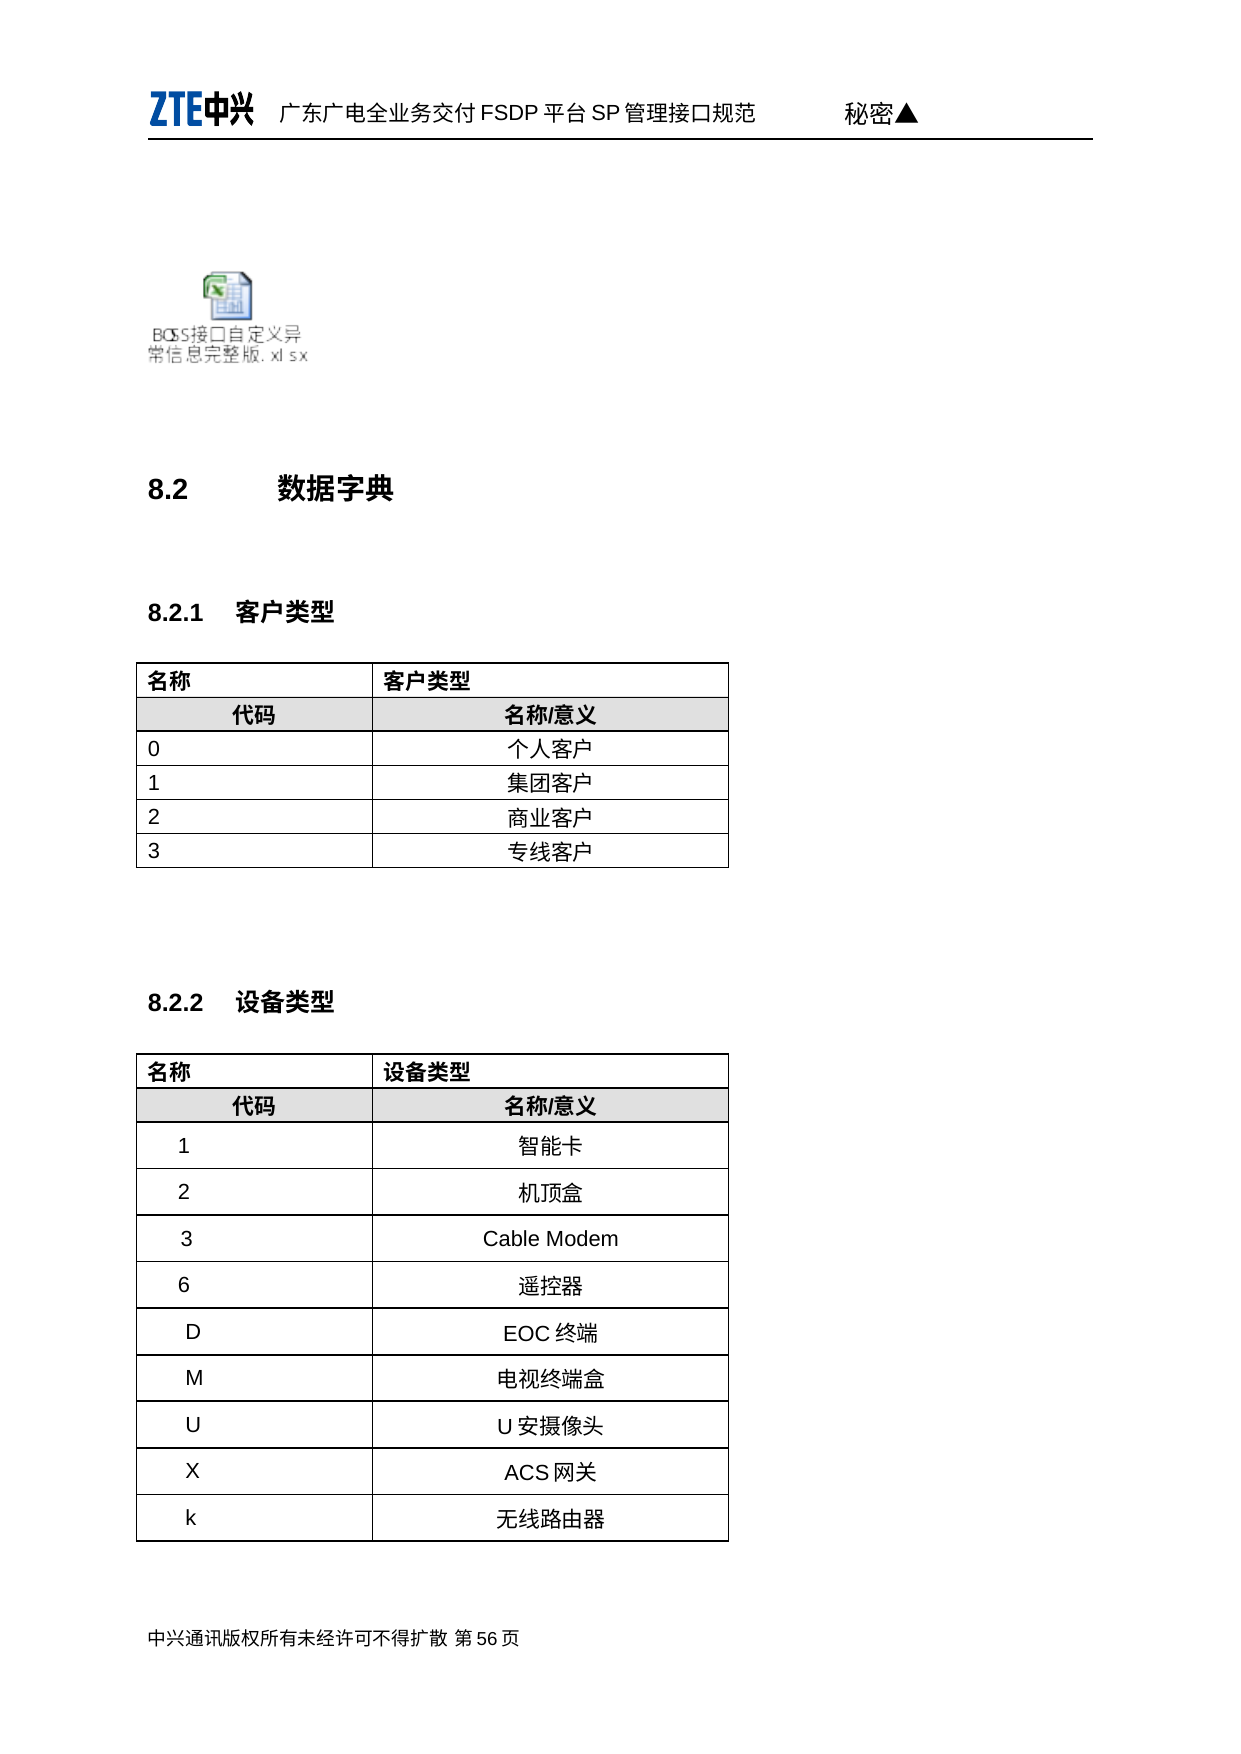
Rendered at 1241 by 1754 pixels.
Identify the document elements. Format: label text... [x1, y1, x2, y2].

table_cell 名称/意义 [373, 1089, 728, 1121]
table_cell EOC终端 [373, 1309, 728, 1354]
table_header 名称 [137, 664, 372, 696]
table_cell 0 [137, 732, 372, 764]
table_cell 个人客户 [373, 732, 728, 764]
table_cell 智能卡 [373, 1123, 728, 1168]
table_cell 商业客户 [373, 800, 728, 833]
table_cell U [137, 1402, 372, 1447]
table_cell ACS网关 [373, 1449, 728, 1493]
table_cell 机顶盒 [373, 1169, 728, 1214]
table_cell 1 [137, 766, 372, 798]
table_cell 专线客户 [373, 834, 728, 867]
table_header 客户类型 [373, 664, 728, 696]
table_cell k [137, 1495, 372, 1540]
table_cell D [137, 1309, 372, 1354]
subtitle 设备类型 [148, 968, 1093, 1033]
table_cell 2 [137, 800, 372, 833]
table_cell 代码 [137, 698, 372, 730]
table_cell 6 [137, 1262, 372, 1307]
table_cell 集团客户 [373, 766, 728, 798]
table_cell 3 [137, 834, 372, 867]
subtitle 客户类型 [148, 578, 1093, 643]
table_cell M [137, 1356, 372, 1400]
table_cell 无线路由器 [373, 1495, 728, 1540]
table_cell 电视终端盒 [373, 1356, 728, 1400]
table_cell 3 [137, 1216, 372, 1261]
table_cell X [137, 1449, 372, 1493]
table_cell 代码 [137, 1089, 372, 1121]
subtitle 数据字典 [148, 454, 1093, 519]
picture [147, 88, 256, 129]
table_cell 名称/意义 [373, 698, 728, 730]
table_header 设备类型 [373, 1055, 728, 1087]
table_cell 遥控器 [373, 1262, 728, 1307]
table_cell Cable Modem [373, 1216, 728, 1261]
table_cell 2 [137, 1169, 372, 1214]
table_header 名称 [137, 1055, 372, 1087]
table_cell U安摄像头 [373, 1402, 728, 1447]
table_cell 1 [137, 1123, 372, 1168]
